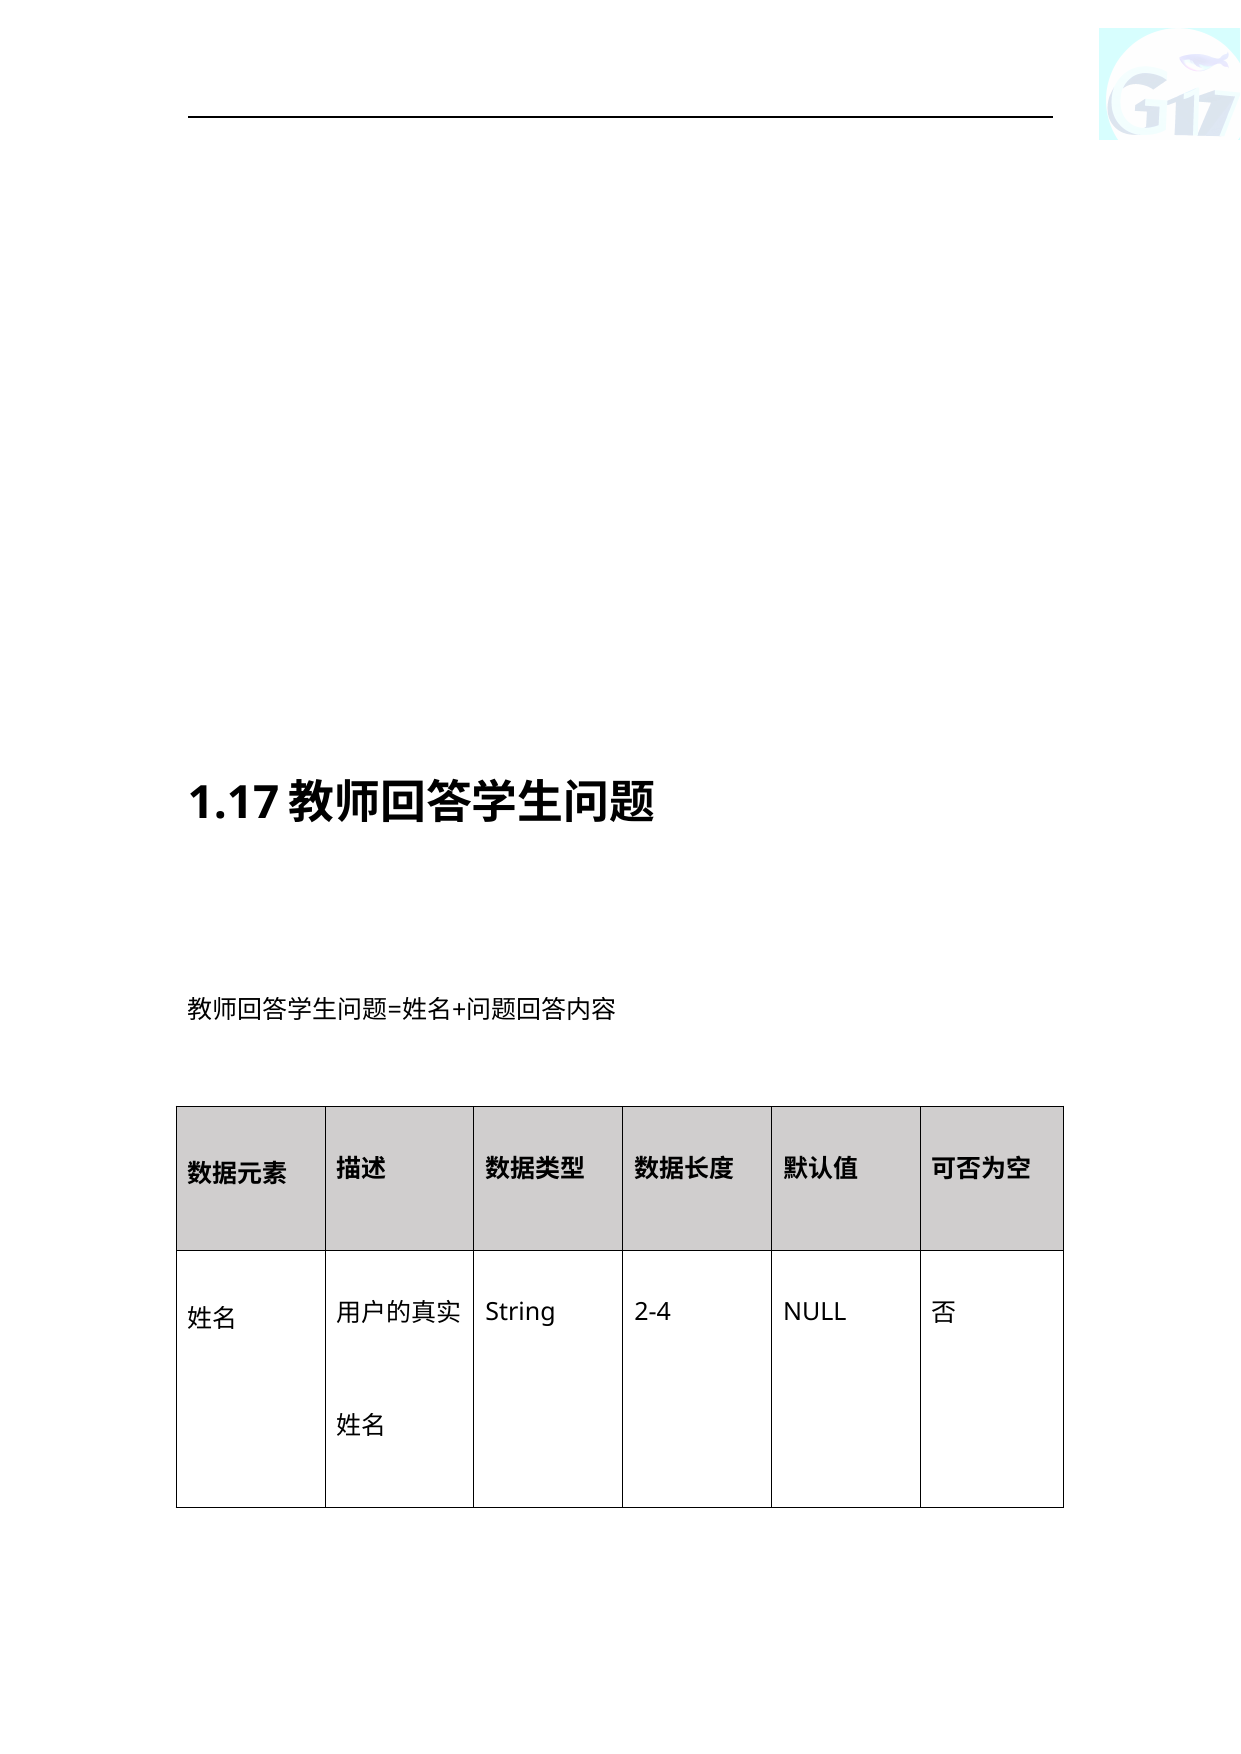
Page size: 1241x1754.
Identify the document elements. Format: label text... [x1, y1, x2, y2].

table_cell 2-4 [623, 1251, 771, 1507]
table_cell String [474, 1251, 622, 1507]
table_header 数据长度 [623, 1107, 771, 1250]
subtitle 1.17教师回答学生问题 [187, 750, 1053, 847]
table_header 数据类型 [474, 1107, 622, 1250]
table_header 默认值 [772, 1107, 920, 1250]
table_cell 用户的真实姓名 [326, 1251, 473, 1507]
table_header 数据元素 [177, 1107, 325, 1250]
table_cell 姓名 [177, 1251, 325, 1507]
table_cell NULL [772, 1251, 920, 1507]
table_header 描述 [326, 1107, 473, 1250]
table_header 可否为空 [921, 1107, 1063, 1250]
table_cell 否 [921, 1251, 1063, 1507]
text 教师回答学生问题=姓名+问题回答内容 [187, 976, 1053, 1041]
